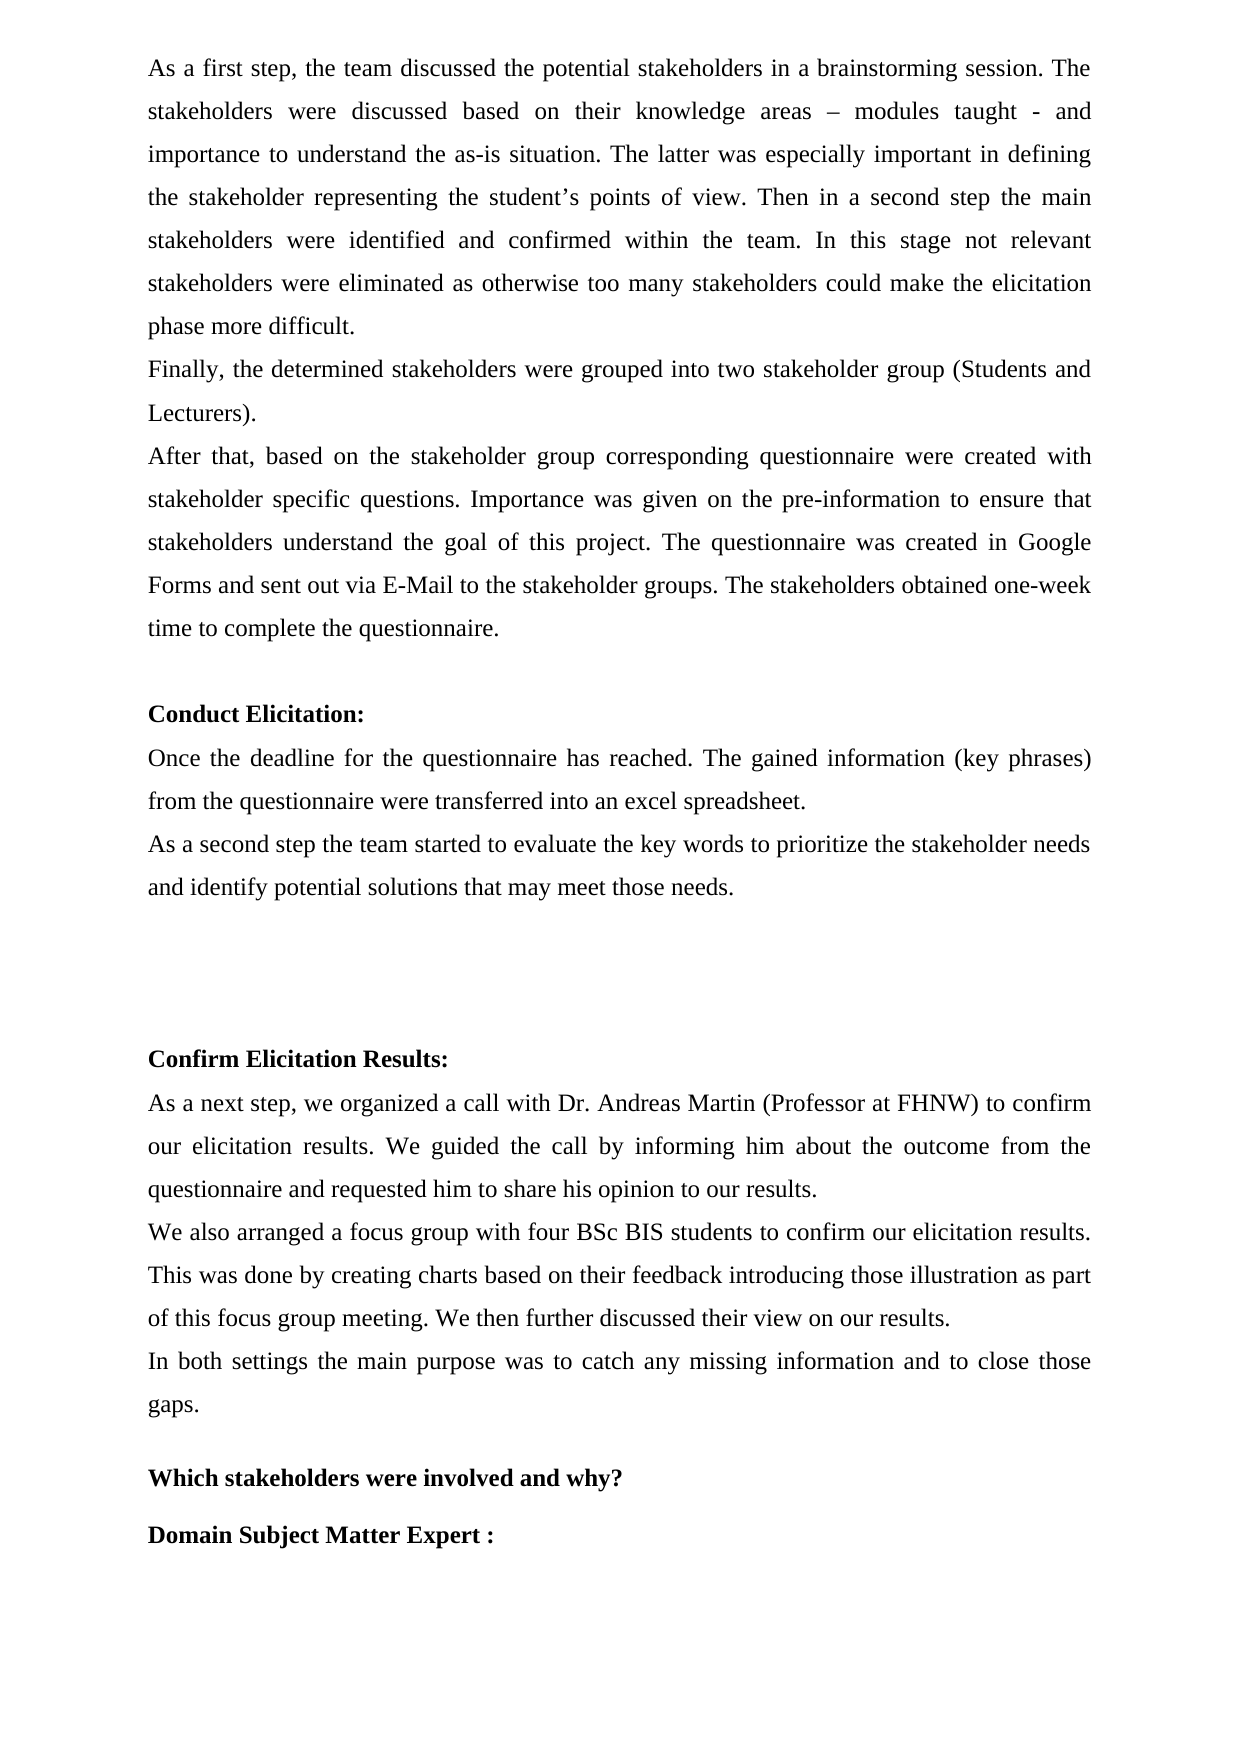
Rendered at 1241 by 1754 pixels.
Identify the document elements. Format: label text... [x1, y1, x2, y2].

text In both settings the main purpose was to catch any missing information and to close those gaps. [148, 1346, 1092, 1418]
text Finally, the determined stakeholders were grouped into two stakeholder group (Students and Lecturers). [148, 354, 1092, 426]
text As a second step the team started to evaluate the key words to prioritize the stakeholder needs and identify potential solutions that may meet those needs. [148, 829, 1092, 901]
text Domain Subject Matter Expert : [148, 1521, 1092, 1580]
text Which stakeholders were involved and why? [148, 1463, 1092, 1492]
text Conduct Elicitation: [148, 699, 1092, 728]
text Once the deadline for the questionnaire has reached. The gained information (key phrases) from the questionnaire were transferred into an excel spreadsheet. [148, 743, 1092, 814]
text As a next step, we organized a call with Dr. Andreas Martin (Professor at FHNW) to confirm our elicitation results. We guided the call by informing him about the outcome from the questionnaire and requested him to share his opinion to our results. [148, 1088, 1092, 1203]
text Confirm Elicitation Results: [148, 1044, 1092, 1073]
text As a first step, the team discussed the potential stakeholders in a brainstorming session. The stakeholders were discussed based on their knowledge areas – modules taught - and importance to understand the as-is situation. The latter was especially important in defining the stakeholder representing the student’s points of view. Then in a second step the main stakeholders were identified and confirmed within the team. In this stage not relevant stakeholders were eliminated as otherwise too many stakeholders could make the elicitation phase more difficult. [148, 53, 1092, 340]
text After that, based on the stakeholder group corresponding questionnaire were created with stakeholder specific questions. Importance was given on the pre-information to ensure that stakeholders understand the goal of this project. The questionnaire was created in Google Forms and sent out via E-Mail to the stakeholder groups. The stakeholders obtained one-week time to complete the questionnaire. [148, 441, 1092, 642]
text We also arranged a focus group with four BSc BIS students to confirm our elicitation results. This was done by creating charts based on their feedback introducing those illustration as part of this focus group meeting. We then further discussed their view on our results. [148, 1217, 1092, 1332]
